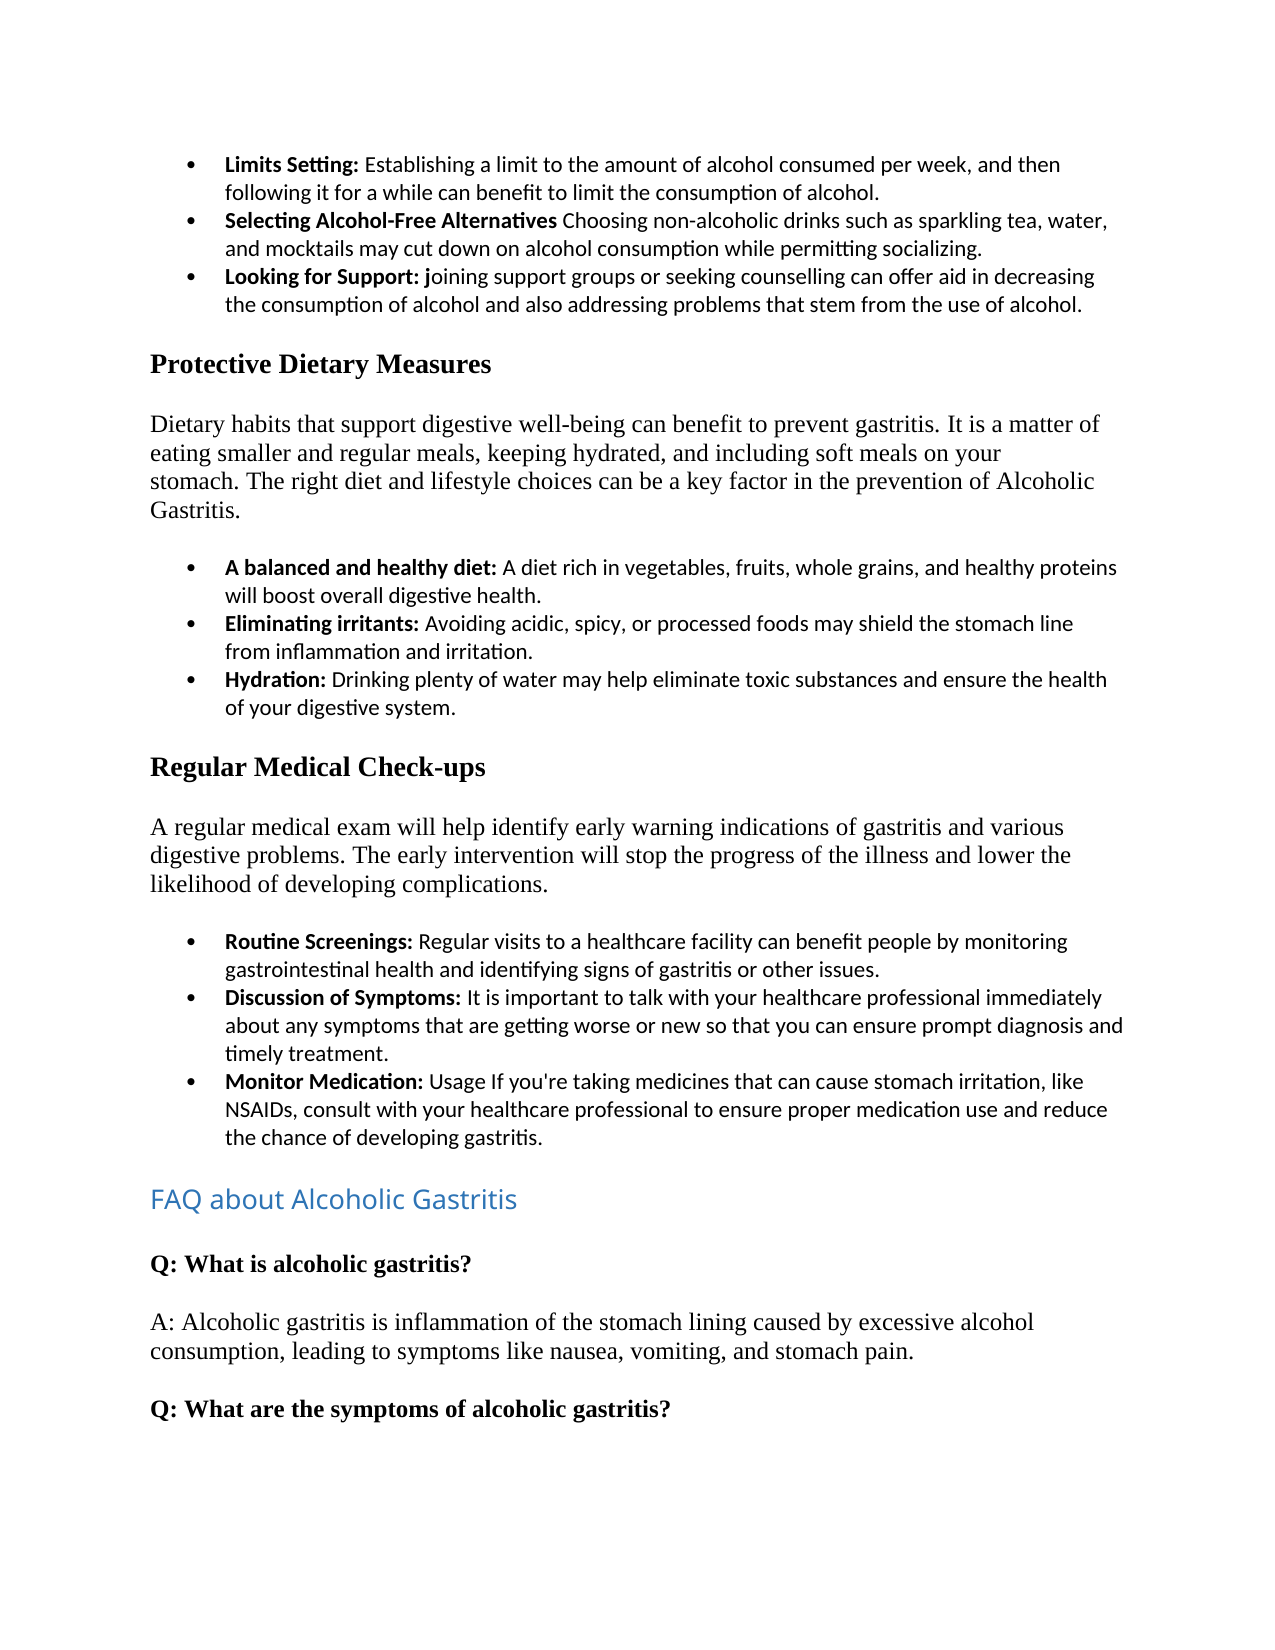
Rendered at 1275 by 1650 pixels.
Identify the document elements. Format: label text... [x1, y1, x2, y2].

list Selecting Alcohol-Free Alternatives Choosing non-alcoholic drinks such as sparkling tea, water, and mocktails may cut down on alcohol consumption while permitting socializing. [187, 206, 1125, 262]
list Monitor Medication: Usage If you're taking medicines that can cause stomach irritation, like NSAIDs, consult with your healthcare professional to ensure proper medication use and reduce the chance of developing gastritis. [187, 1067, 1125, 1151]
text Q: What are the symptoms of alcoholic gastritis? [150, 1394, 1125, 1423]
list Hydration: Drinking plenty of water may help eliminate toxic substances and ensure the health of your digestive system. [187, 665, 1125, 721]
text A: Alcoholic gastritis is inflammation of the stomach lining caused by excessive alcohol consumption, leading to symptoms like nausea, vomiting, and stomach pain. [150, 1307, 1125, 1365]
list Looking for Support: joining support groups or seeking counselling can offer aid in decreasing the consumption of alcohol and also addressing problems that stem from the use of alcohol. [187, 262, 1125, 318]
subtitle Protective Dietary Measures [150, 347, 1125, 380]
text A regular medical exam will help identify early warning indications of gastritis and various digestive problems. The early intervention will stop the progress of the illness and lower the likelihood of developing complications. [150, 812, 1125, 898]
subtitle Regular Medical Check-ups [150, 750, 1125, 783]
list Limits Setting: Establishing a limit to the amount of alcohol consumed per week, and then following it for a while can benefit to limit the consumption of alcohol. [187, 150, 1125, 206]
text Dietary habits that support digestive well-being can benefit to prevent gastritis. It is a matter of eating smaller and regular meals, keeping hydrated, and including soft meals on your stomach. The right diet and lifestyle choices can be a key factor in the prevention of Alcoholic Gastritis. [150, 409, 1125, 524]
subtitle FAQ about Alcoholic Gastritis [150, 1181, 1125, 1217]
list A balanced and healthy diet: A diet rich in vegetables, fruits, whole grains, and healthy proteins will boost overall digestive health. [187, 553, 1125, 609]
list Routine Screenings: Regular visits to a healthcare facility can benefit people by monitoring gastrointestinal health and identifying signs of gastritis or other issues. [187, 927, 1125, 983]
list Discussion of Symptoms: It is important to talk with your healthcare professional immediately about any symptoms that are getting worse or new so that you can ensure prompt diagnosis and timely treatment. [187, 983, 1125, 1067]
list Eliminating irritants: Avoiding acidic, spicy, or processed foods may shield the stomach line from inflammation and irritation. [187, 609, 1125, 665]
text Q: What is alcoholic gastritis? [150, 1249, 1125, 1278]
